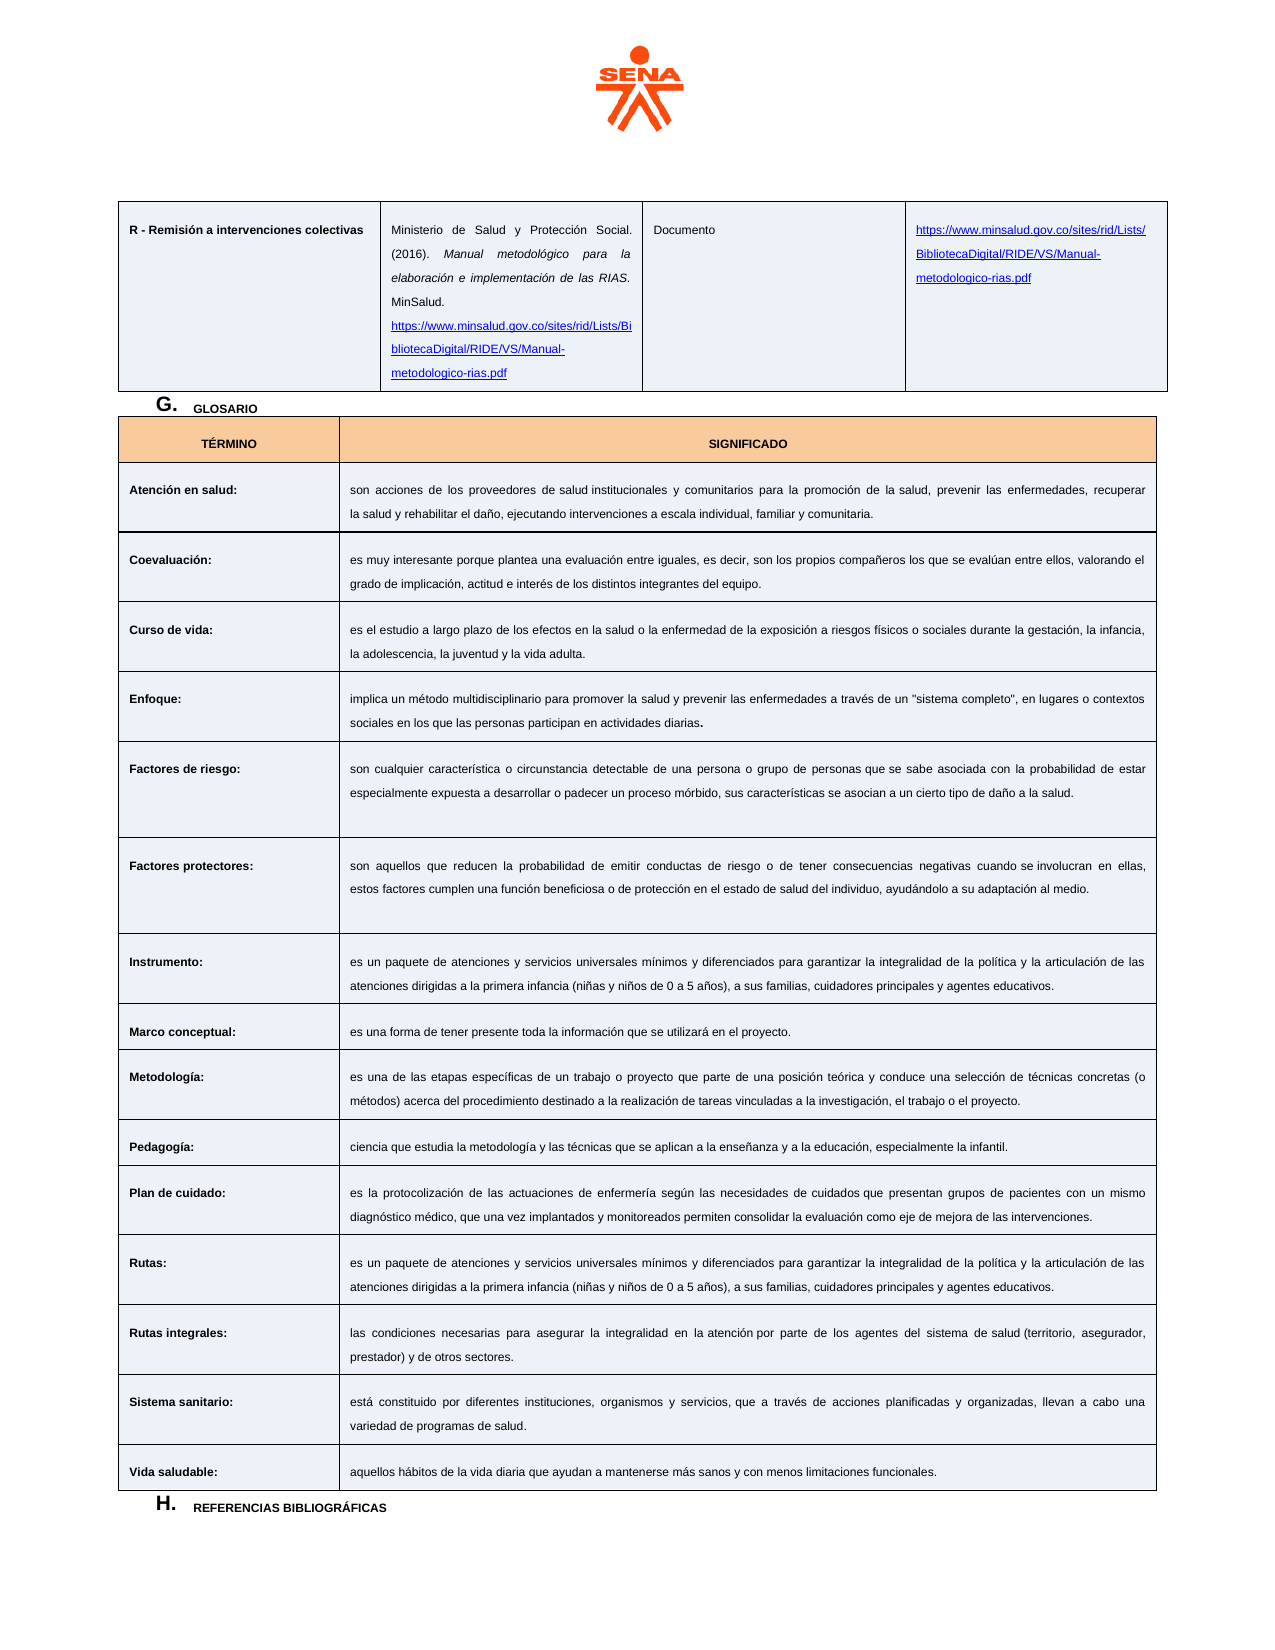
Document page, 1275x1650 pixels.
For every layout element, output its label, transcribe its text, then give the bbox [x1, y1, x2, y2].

table_cell Atención en salud: [119, 463, 339, 531]
table_cell es la protocolización de las actuaciones de enfermería según las necesidades de cuidados que presentan grupos de pacientes con un mismo diagnóstico médico, que una vez implantados y monitoreados permiten consolidar la evaluación como eje de mejora de las intervenciones. [340, 1166, 1156, 1234]
table_cell son aquellos que reducen la probabilidad de emitir conductas de riesgo o de tener consecuencias negativas cuando se involucran en ellas, estos factores cumplen una función beneficiosa o de protección en el estado de salud del individuo, ayudándolo a su adaptación al medio. [340, 838, 1156, 933]
table_cell Plan de cuidado: [119, 1166, 339, 1234]
table_header TÉRMINO [119, 417, 339, 462]
table_cell es un paquete de atenciones y servicios universales mínimos y diferenciados para garantizar la integralidad de la política y la articulación de las atenciones dirigidas a la primera infancia (niñas y niños de 0 a 5 años), a sus familias, cuidadores principales y agentes educativos. [340, 1235, 1156, 1304]
table_cell son cualquier característica o circunstancia detectable de una persona o grupo de personas que se sabe asociada con la probabilidad de estar especialmente expuesta a desarrollar o padecer un proceso mórbido, sus características se asocian a un cierto tipo de daño a la salud. [340, 742, 1156, 837]
table_cell implica un método multidisciplinario para promover la salud y prevenir las enfermedades a través de un "sistema completo", en lugares o contextos sociales en los que las personas participan en actividades diarias. [340, 672, 1156, 741]
table_cell Rutas: [119, 1235, 339, 1304]
table_header Ministerio de Salud y Protección Social. (2016). Manual metodológico para la elaboración e implementación de las RIAS. MinSalud. https://www.minsalud.gov.co/sites/rid/Lists/BibliotecaDigital/RIDE/VS/Manual-metodologico-rias.pdf [381, 202, 642, 391]
table_header https://www.minsalud.gov.co/sites/rid/Lists/BibliotecaDigital/RIDE/VS/Manual-metodologico-rias.pdf [906, 202, 1167, 391]
table_cell Enfoque: [119, 672, 339, 741]
table_cell está constituido por diferentes instituciones, organismos y servicios, que a través de acciones planificadas y organizadas, llevan a cabo una variedad de programas de salud. [340, 1375, 1156, 1444]
table_cell Pedagogía: [119, 1120, 339, 1164]
list GLOSARIO [156, 392, 1157, 416]
table_cell Factores de riesgo: [119, 742, 339, 837]
table_cell es una forma de tener presente toda la información que se utilizará en el proyecto. [340, 1004, 1156, 1049]
list REFERENCIAS BIBLIOGRÁFICAS [156, 1491, 1157, 1514]
table_cell son acciones de los proveedores de salud institucionales y comunitarios para la promoción de la salud, prevenir las enfermedades, recuperar la salud y rehabilitar el daño, ejecutando intervenciones a escala individual, familiar y comunitaria. [340, 463, 1156, 531]
table_cell Metodología: [119, 1050, 339, 1119]
table_cell Marco conceptual: [119, 1004, 339, 1049]
table_cell Instrumento: [119, 934, 339, 1003]
table_cell ciencia que estudia la metodología y las técnicas que se aplican a la enseñanza y a la educación, especialmente la infantil. [340, 1120, 1156, 1164]
table_cell Sistema sanitario: [119, 1375, 339, 1444]
table_cell las condiciones necesarias para asegurar la integralidad en la atención por parte de los agentes del sistema de salud (territorio, asegurador, prestador) y de otros sectores. [340, 1305, 1156, 1374]
table_cell es muy interesante porque plantea una evaluación entre iguales, es decir, son los propios compañeros los que se evalúan entre ellos, valorando el grado de implicación, actitud e interés de los distintos integrantes del equipo. [340, 533, 1156, 601]
table_header SIGNIFICADO [340, 417, 1156, 462]
picture [585, 42, 690, 136]
table_cell Factores protectores: [119, 838, 339, 933]
table_cell es el estudio a largo plazo de los efectos en la salud o la enfermedad de la exposición a riesgos físicos o sociales durante la gestación, la infancia, la adolescencia, la juventud y la vida adulta. [340, 602, 1156, 671]
table_cell Coevaluación: [119, 533, 339, 601]
table_cell es una de las etapas específicas de un trabajo o proyecto que parte de una posición teórica y conduce una selección de técnicas concretas (o métodos) acerca del procedimiento destinado a la realización de tareas vinculadas a la investigación, el trabajo o el proyecto. [340, 1050, 1156, 1119]
table_cell Rutas integrales: [119, 1305, 339, 1374]
table_cell Vida saludable: [119, 1445, 339, 1489]
table_cell es un paquete de atenciones y servicios universales mínimos y diferenciados para garantizar la integralidad de la política y la articulación de las atenciones dirigidas a la primera infancia (niñas y niños de 0 a 5 años), a sus familias, cuidadores principales y agentes educativos. [340, 934, 1156, 1003]
table_header Documento [643, 202, 905, 391]
table_cell aquellos hábitos de la vida diaria que ayudan a mantenerse más sanos y con menos limitaciones funcionales. [340, 1445, 1156, 1489]
table_cell Curso de vida: [119, 602, 339, 671]
table_header R - Remisión a intervenciones colectivas [119, 202, 380, 391]
